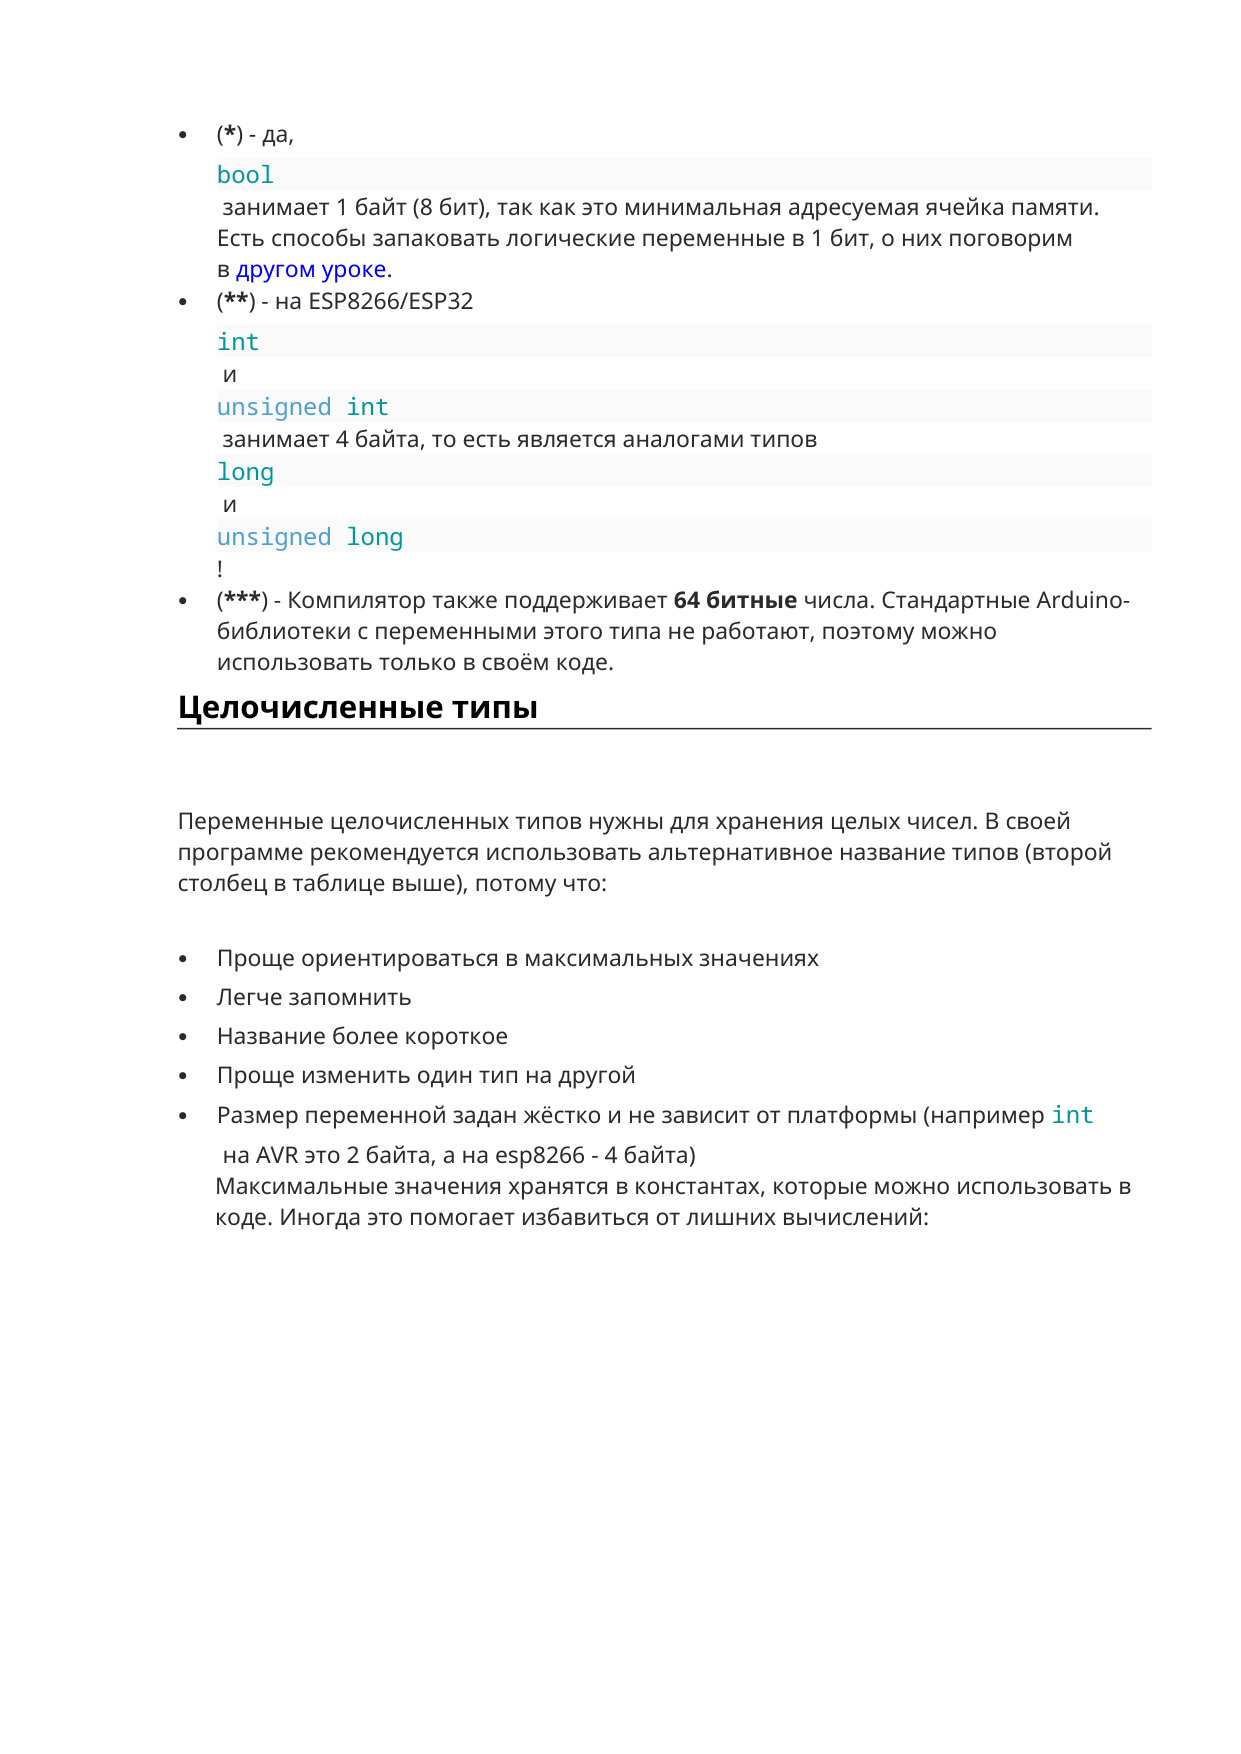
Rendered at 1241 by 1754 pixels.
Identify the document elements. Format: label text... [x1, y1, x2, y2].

text int [217, 324, 1152, 357]
text занимает 4 байта, то есть является аналогами типов [217, 422, 1152, 454]
list Проще ориентироваться в максимальных значениях [179, 942, 1152, 973]
text Максимальные значения хранятся в константах, которые можно использовать в коде. Иногда это помогает избавиться от лишних вычислений: [215, 1170, 1152, 1232]
list Название более короткое [179, 1020, 1152, 1051]
list (**) - на ESP8266/ESP32 [179, 285, 1152, 316]
list (*) - да, [179, 118, 1152, 149]
list Легче запомнить [179, 981, 1152, 1012]
text long [217, 454, 1152, 487]
text unsigned long [217, 519, 1152, 552]
text bool [217, 157, 1152, 191]
list Размер переменной задан жёстко и не зависит от платформы (например int [179, 1098, 1152, 1131]
text на AVR это 2 байта, а на esp8266 - 4 байта) [217, 1139, 1152, 1170]
list (***) - Компилятор также поддерживает 64 битные числа. Стандартные Arduino-библиотеки с переменными этого типа не работают, поэтому можно использовать только в своём коде. [179, 584, 1152, 677]
text занимает 1 байт (8 бит), так как это минимальная адресуемая ячейка памяти. Есть способы запаковать логические переменные в 1 бит, о них поговорим в другом уроке. [217, 191, 1152, 285]
text и [217, 357, 1152, 389]
list Проще изменить один тип на другой [179, 1059, 1152, 1091]
text unsigned int [217, 389, 1152, 422]
text ! [217, 552, 1152, 584]
text Переменные целочисленных типов нужны для хранения целых чисел. В своей программе рекомендуется использовать альтернативное название типов (второй столбец в таблице выше), потому что: [177, 804, 1152, 898]
text Целочисленные типы [177, 685, 1152, 727]
text и [217, 487, 1152, 519]
